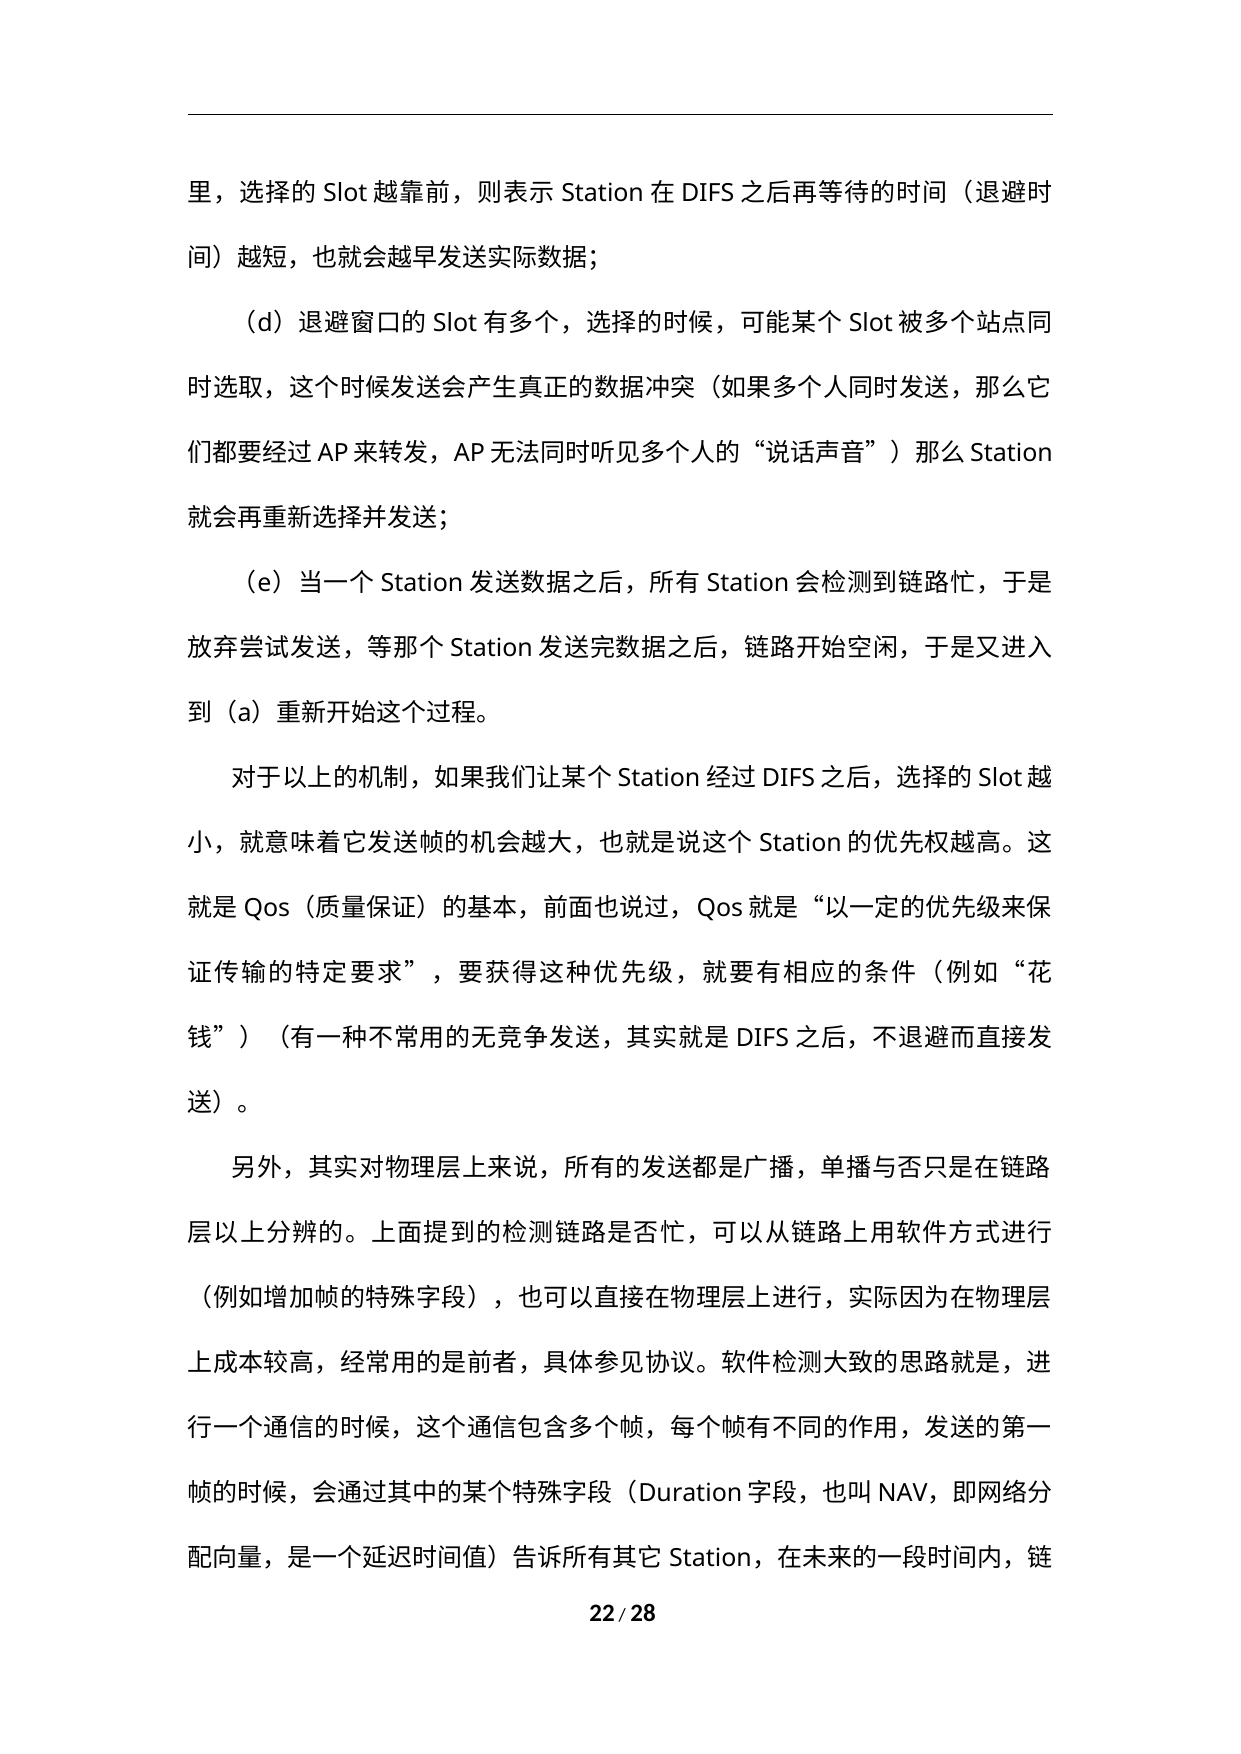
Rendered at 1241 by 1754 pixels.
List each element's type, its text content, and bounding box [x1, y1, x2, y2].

text （d）退避窗口的Slot有多个，选择的时候，可能某个Slot被多个站点同时选取，这个时候发送会产生真正的数据冲突（如果多个人同时发送，那么它们都要经过AP来转发，AP无法同时听见多个人的“说话声音”）那么Station就会再重新选择并发送； [187, 288, 1053, 548]
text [187, 1133, 1053, 1588]
text 对于以上的机制，如果我们让某个Station经过DIFS之后，选择的Slot越小，就意味着它发送帧的机会越大，也就是说这个Station的优先权越高。这就是Qos（质量保证）的基本，前面也说过，Qos就是“以一定的优先级来保证传输的特定要求”，要获得这种优先级，就要有相应的条件（例如“花钱”）（有一种不常用的无竞争发送，其实就是DIFS之后，不退避而直接发送）。 [187, 743, 1053, 1133]
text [187, 158, 1053, 288]
text （e）当一个Station发送数据之后，所有Station会检测到链路忙，于是放弃尝试发送，等那个Station发送完数据之后，链路开始空闲，于是又进入到（a）重新开始这个过程。 [187, 548, 1053, 743]
